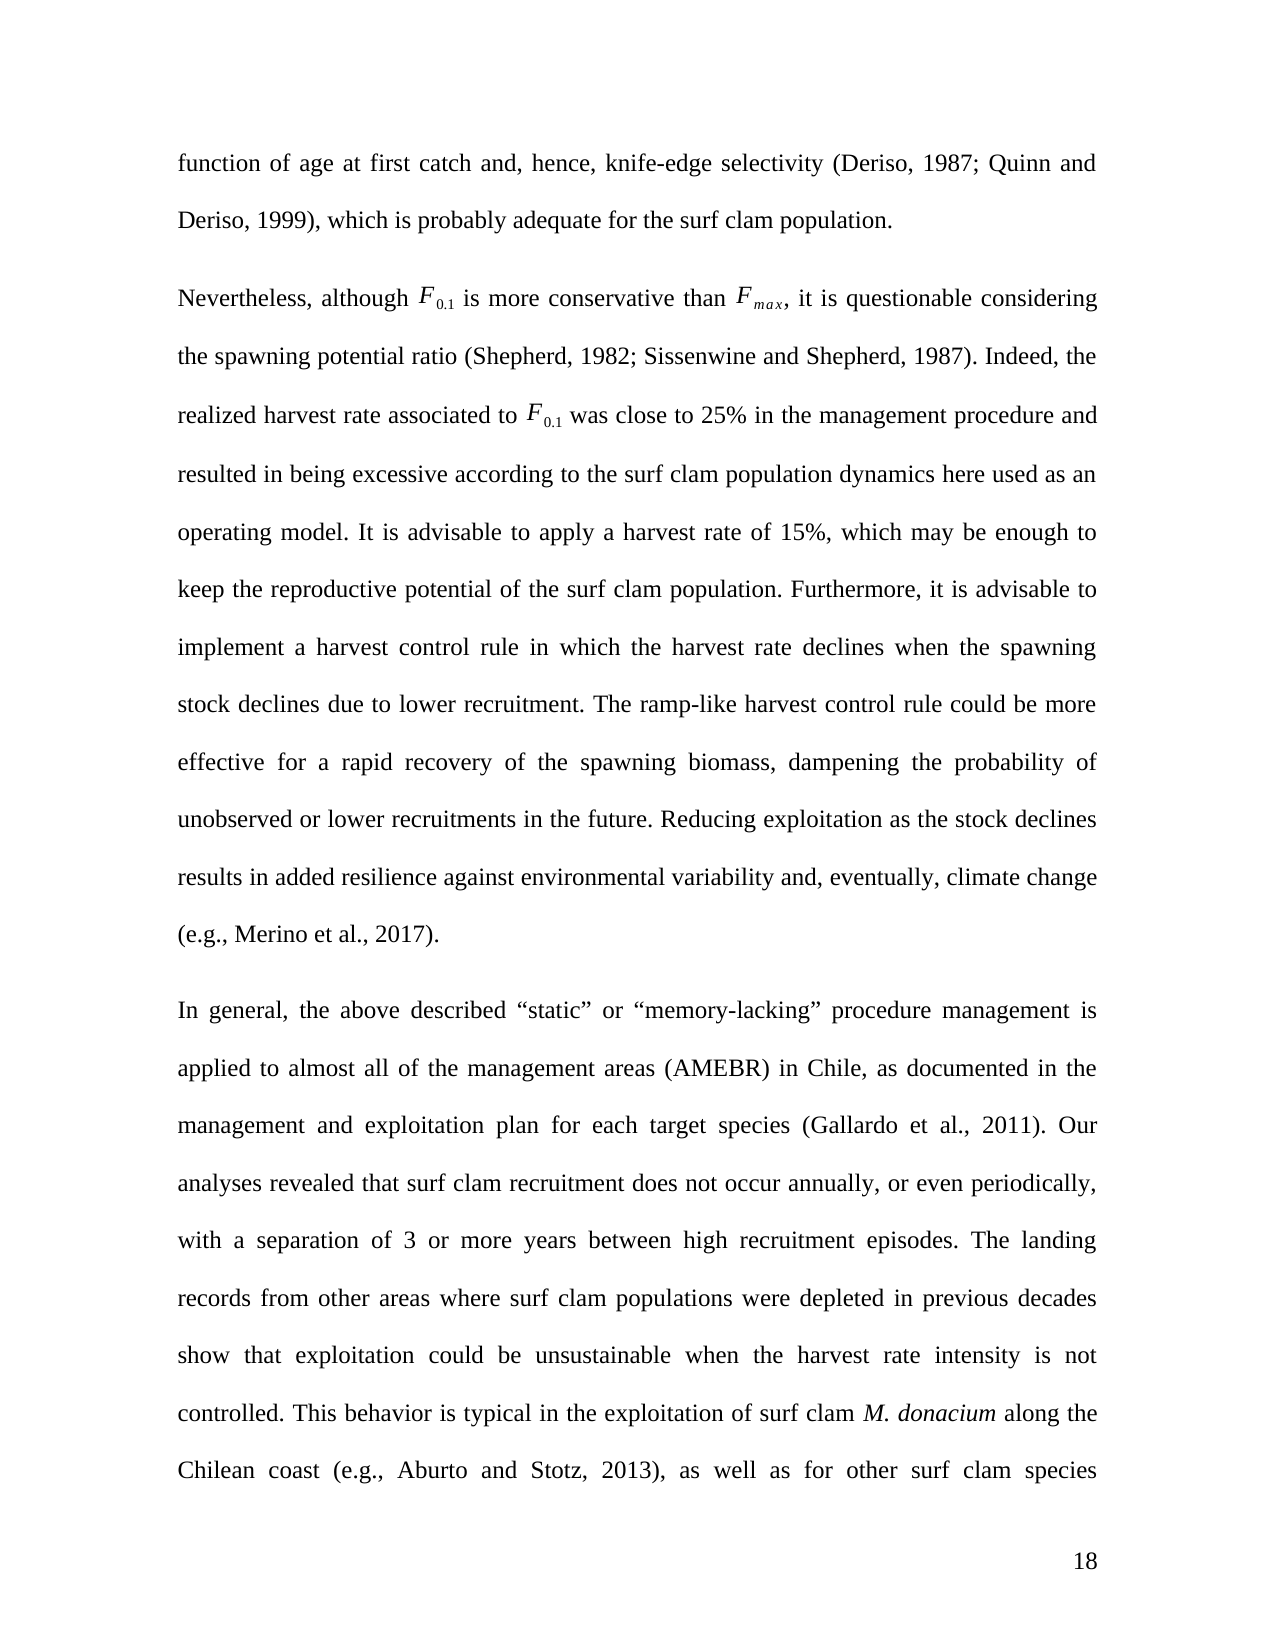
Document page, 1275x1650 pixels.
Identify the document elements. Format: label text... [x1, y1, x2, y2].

text Nevertheless, although is more conservative than , it is questionable considering the spawning potential ratio (Shepherd, 1982; Sissenwine and Shepherd, 1987). Indeed, the realized harvest rate associated to was close to 25% in the management procedure and resulted in being excessive according to the surf clam population dynamics here used as an operating model. It is advisable to apply a harvest rate of 15%, which may be enough to keep the reproductive potential of the surf clam population. Furthermore, it is advisable to implement a harvest control rule in which the harvest rate declines when the spawning stock declines due to lower recruitment. The ramp-like harvest control rule could be more effective for a rapid recovery of the spawning biomass, dampening the probability of unobserved or lower recruitments in the future. Reducing exploitation as the stock declines results in added resilience against environmental variability and, eventually, climate change (e.g., Merino et al., 2017). [177, 281, 1098, 948]
